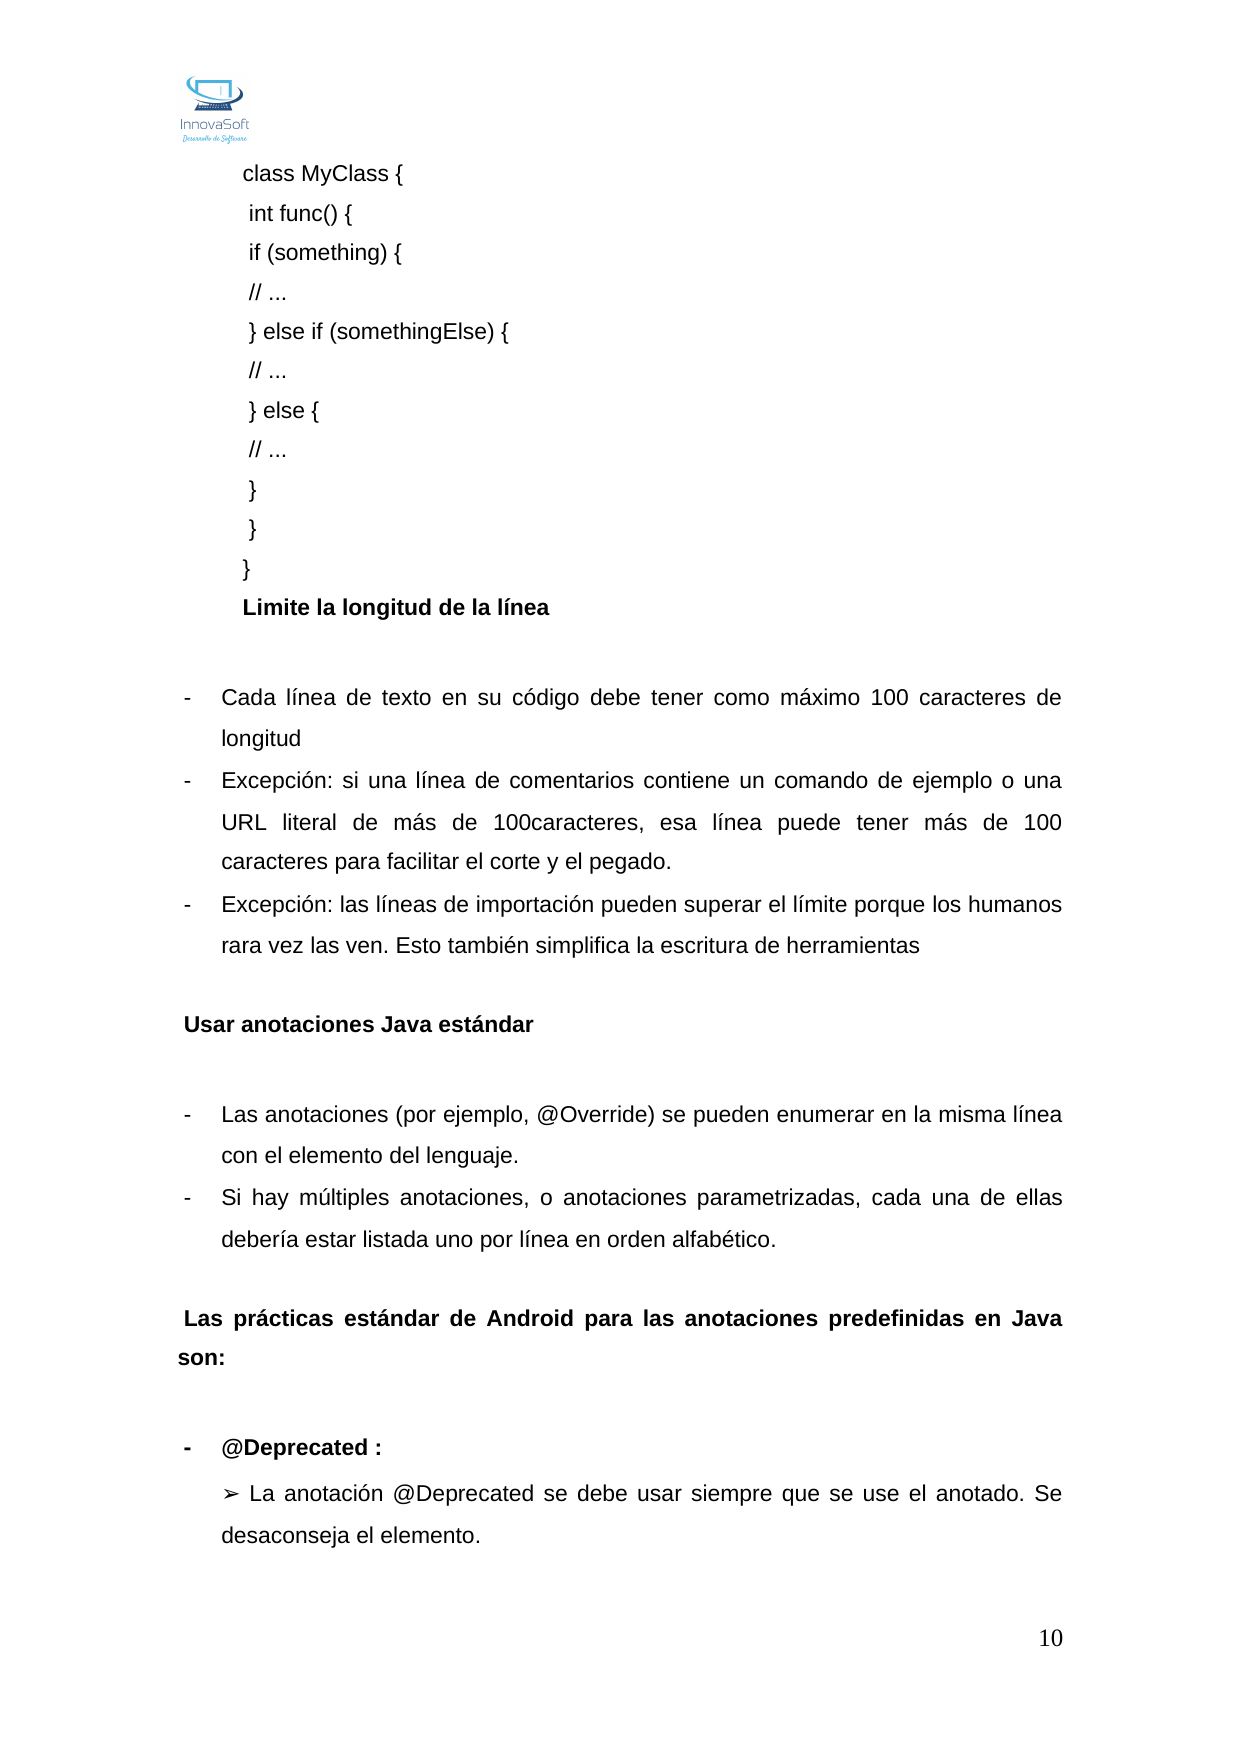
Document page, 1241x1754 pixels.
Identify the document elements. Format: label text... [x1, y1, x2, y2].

text // ... [236, 436, 1063, 463]
list Excepción: si una línea de comentarios contiene un comando de ejemplo o una URL literal de más de 100caracteres, esa línea puede tener más de 100 caracteres para facilitar el corte y el pegado. [183, 764, 1063, 875]
picture [176, 73, 253, 147]
list Cada línea de texto en su código debe tener como máximo 100 caracteres de longitud [183, 681, 1063, 751]
text } [236, 476, 1063, 502]
text Usar anotaciones Java estándar [177, 1011, 1063, 1037]
list ➢ La anotación @Deprecated se debe usar siempre que se use el anotado. Se desaconseja el elemento. [221, 1477, 1063, 1548]
list Las anotaciones (por ejemplo, @Override) se pueden enumerar en la misma línea con el elemento del lenguaje. [183, 1097, 1063, 1168]
text } [236, 555, 1063, 581]
text Limite la longitud de la línea [236, 594, 1063, 621]
text if (something) { [236, 239, 1063, 265]
text } else if (somethingElse) { [236, 318, 1063, 344]
text } [236, 515, 1063, 542]
text Las prácticas estándar de Android para las anotaciones predefinidas en Java son: [177, 1305, 1063, 1371]
list @Deprecated : [183, 1431, 1063, 1462]
text } else { [236, 397, 1063, 423]
text int func() { [236, 199, 1063, 226]
list Excepción: las líneas de importación pueden superar el límite porque los humanos rara vez las ven. Esto también simplifica la escritura de herramientas [183, 888, 1063, 958]
text class MyClass { [236, 160, 1063, 186]
text // ... [236, 357, 1063, 384]
text // ... [236, 278, 1063, 305]
list Si hay múltiples anotaciones, o anotaciones parametrizadas, cada una de ellas debería estar listada uno por línea en orden alfabético. [183, 1181, 1063, 1252]
